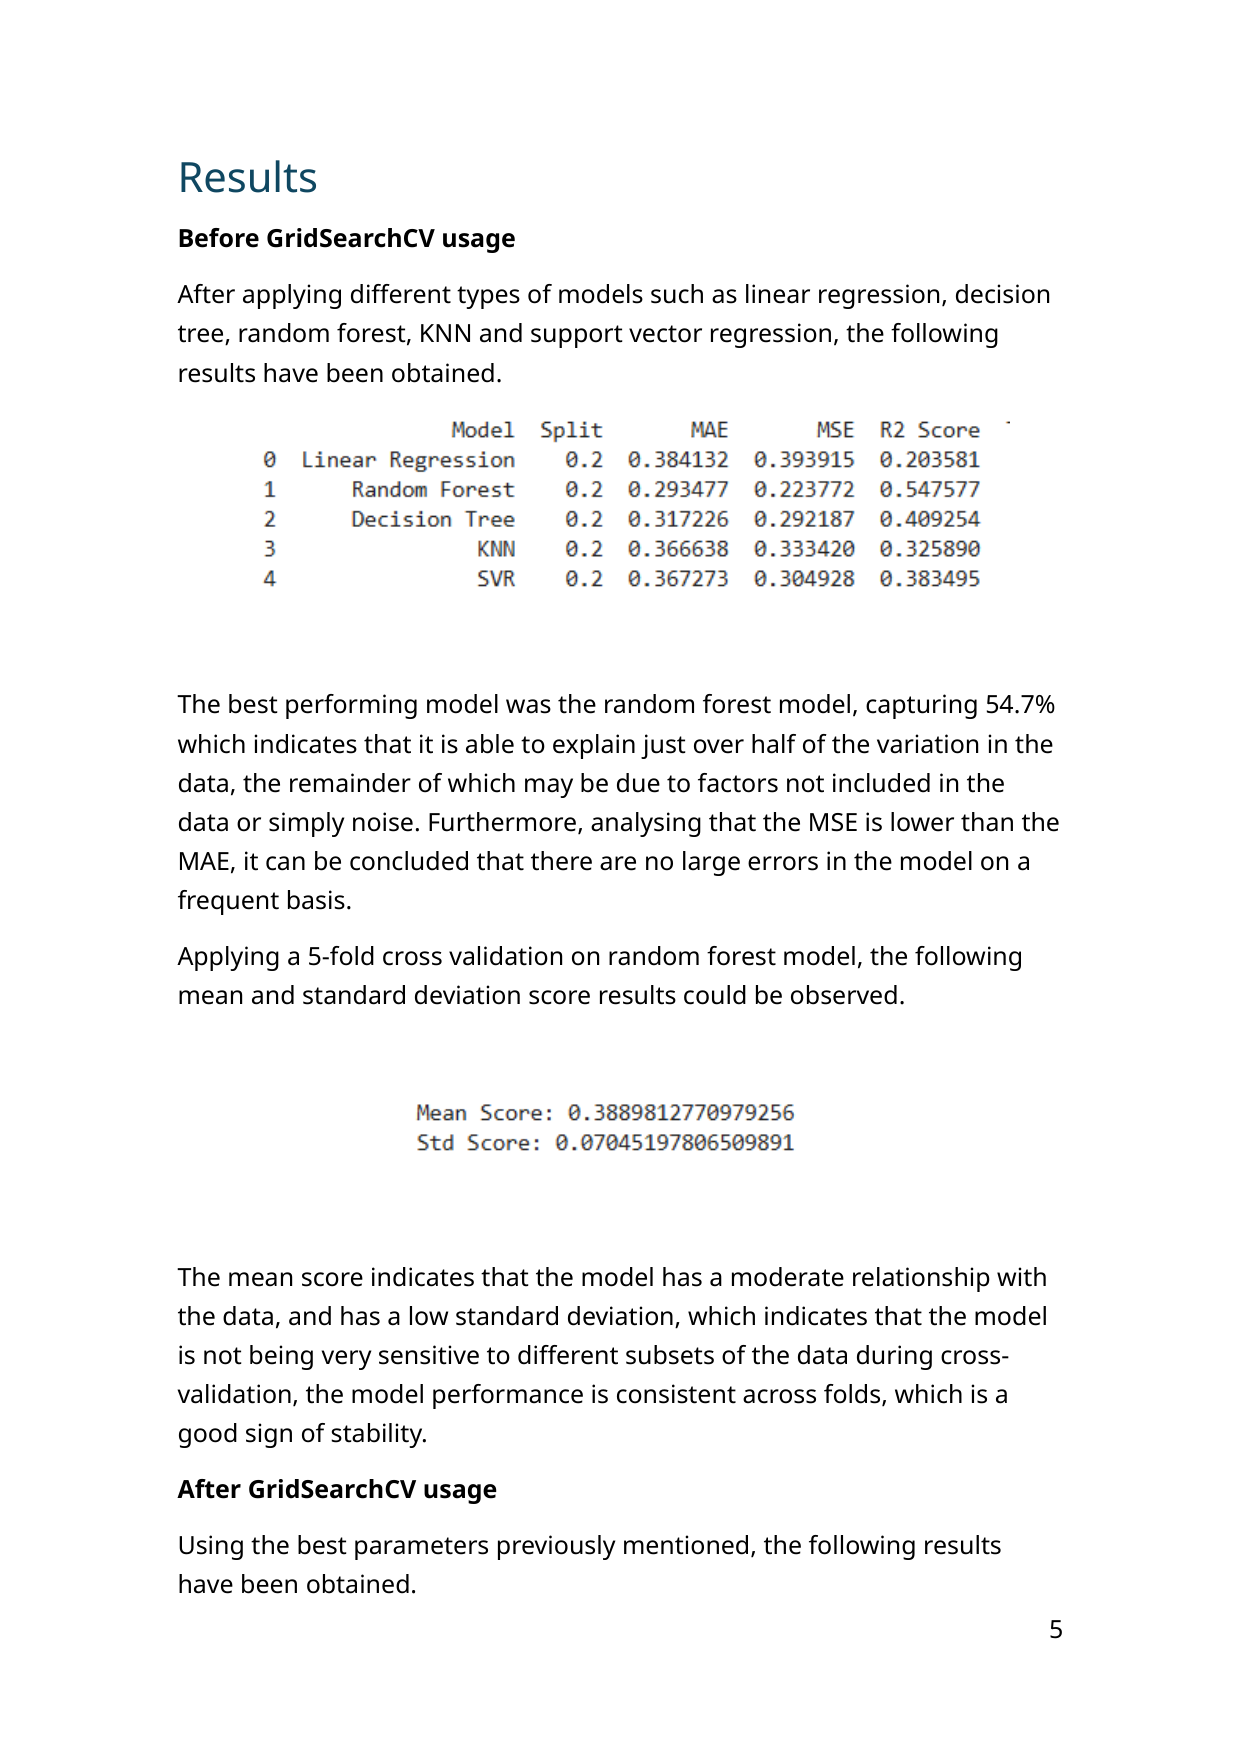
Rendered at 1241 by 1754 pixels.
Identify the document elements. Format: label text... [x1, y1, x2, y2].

text Using the best parameters previously mentioned, the following results have been obtained. [177, 1528, 1063, 1601]
text The mean score indicates that the model has a moderate relationship with the data, and has a low standard deviation, which indicates that the model is not being very sensitive to different subsets of the data during cross-validation, the model performance is consistent across folds, which is a good sign of stability. [177, 1259, 1063, 1450]
text Applying a 5-fold cross validation on random forest model, the following mean and standard deviation score results could be observed. [177, 939, 1063, 1012]
subtitle Results [177, 148, 1063, 204]
text The best performing model was the random forest model, capturing 54.7% which indicates that it is able to explain just over half of the variation in the data, the remainder of which may be due to factors not included in the data or simply noise. Furthermore, analysing that the MSE is lower than the MAE, it can be concluded that there are no large errors in the model on a frequent basis. [177, 687, 1063, 917]
text After applying different types of models such as linear regression, decision tree, random forest, KNN and support vector regression, the following results have been obtained. [177, 277, 1063, 389]
picture [230, 411, 1010, 610]
text After GridSearchCV usage [177, 1472, 1063, 1506]
picture [388, 1089, 852, 1182]
text Before GridSearchCV usage [177, 221, 1063, 255]
